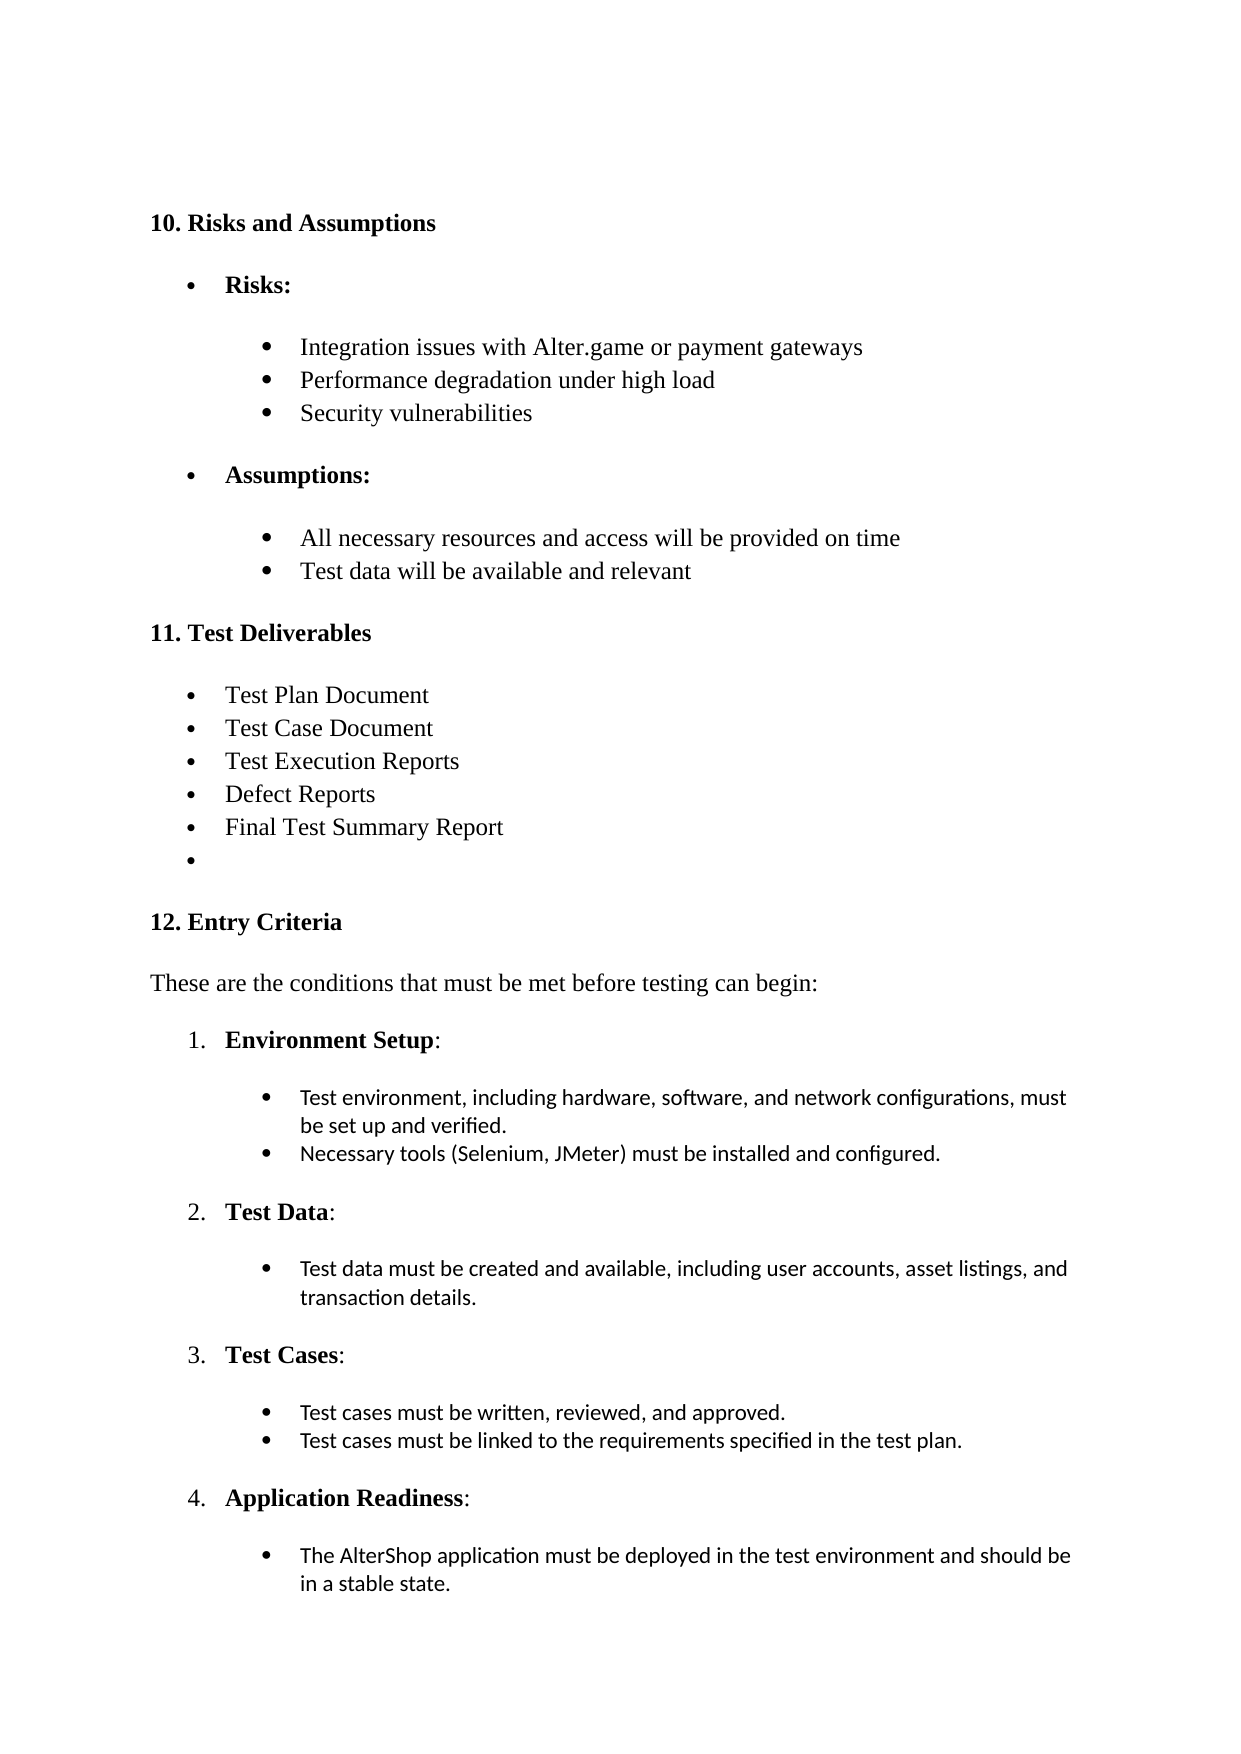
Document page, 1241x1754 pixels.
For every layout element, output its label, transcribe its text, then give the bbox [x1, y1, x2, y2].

list All necessary resources and access will be provided on time [262, 523, 1090, 551]
list Performance degradation under high load [262, 365, 1090, 394]
list Test Case Document [187, 713, 1090, 742]
list Test cases must be written, reviewed, and approved. [262, 1398, 1090, 1426]
list Test data must be created and available, including user accounts, asset listings, and transaction details. [262, 1254, 1090, 1311]
text 10. Risks and Assumptions [150, 208, 1090, 237]
list Test Plan Document [187, 680, 1090, 709]
list Test Data: [187, 1197, 1090, 1225]
list Integration issues with Alter.game or payment gateways [262, 332, 1090, 361]
list Environment Setup: [187, 1026, 1090, 1054]
text 11. Test Deliverables [150, 618, 1090, 647]
text These are the conditions that must be met before testing can begin: [150, 968, 1090, 996]
list Test environment, including hardware, software, and network configurations, must be set up and verified. [262, 1083, 1090, 1139]
list Test data will be available and relevant [262, 556, 1090, 584]
list Necessary tools (Selenium, JMeter) must be installed and configured. [262, 1139, 1090, 1167]
list The AlterShop application must be deployed in the test environment and should be in a stable state. [262, 1541, 1090, 1597]
subtitle 12. Entry Criteria [150, 907, 1090, 936]
list Test Execution Reports [187, 746, 1090, 775]
list Security vulnerabilities [262, 398, 1090, 427]
list Final Test Summary Report [187, 812, 1090, 841]
list Assumptions: [187, 461, 1090, 489]
list Application Readiness: [187, 1483, 1090, 1512]
list Risks: [187, 270, 1090, 299]
list Defect Reports [187, 779, 1090, 808]
list Test Cases: [187, 1340, 1090, 1368]
list Test cases must be linked to the requirements specified in the test plan. [262, 1426, 1090, 1454]
